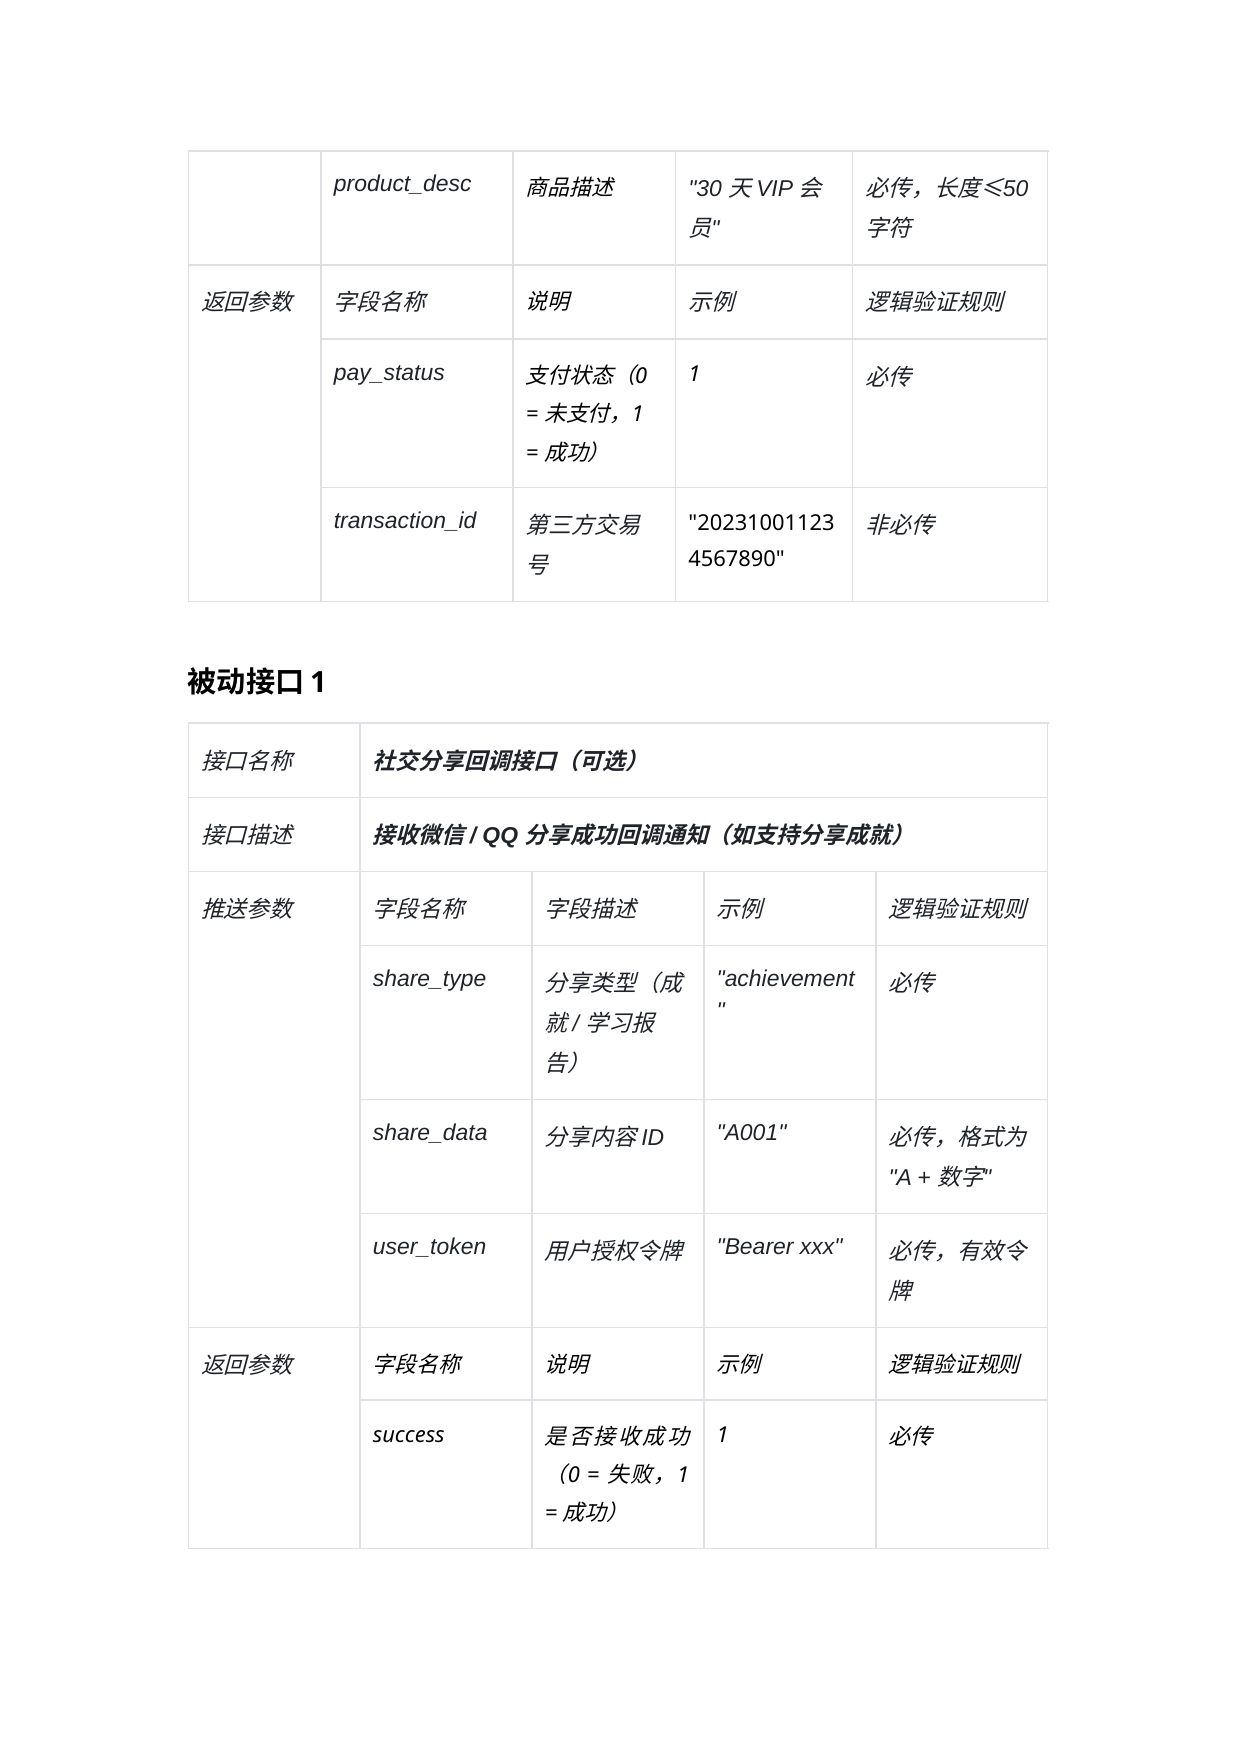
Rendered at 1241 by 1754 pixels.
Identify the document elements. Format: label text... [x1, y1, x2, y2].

table_cell 推送参数 [189, 872, 359, 1326]
table_cell user_token [361, 1214, 531, 1326]
table_cell 说明 [514, 266, 675, 338]
table_cell 逻辑验证规则 [877, 1328, 1047, 1399]
table_cell 接收微信 / QQ 分享成功回调通知（如支持分享成就） [361, 798, 1047, 871]
table_cell 逻辑验证规则 [877, 872, 1047, 945]
table_cell 返回参数 [189, 266, 320, 601]
table_header 社交分享回调接口（可选） [361, 724, 1047, 796]
table_cell pay_status [322, 340, 512, 487]
table_cell 必传，格式为 "A + 数字" [877, 1100, 1047, 1212]
table_cell 示例 [676, 266, 852, 338]
table_cell 字段名称 [322, 266, 512, 338]
table_cell 说明 [533, 1328, 703, 1399]
table_cell 逻辑验证规则 [853, 266, 1047, 338]
table_cell 非必传 [853, 488, 1047, 601]
table_cell 必传 [877, 946, 1047, 1098]
table_cell 必传 [877, 1401, 1047, 1548]
table_cell share_data [361, 1100, 531, 1212]
table_cell 字段名称 [361, 872, 531, 945]
table_header 接口名称 [189, 724, 359, 796]
table_cell share_type [361, 946, 531, 1098]
table_cell 必传 [853, 340, 1047, 487]
table_cell 1 [705, 1401, 875, 1548]
table_cell 字段名称 [361, 1328, 531, 1399]
table_cell 第三方交易号 [514, 488, 675, 601]
table_cell transaction_id [322, 488, 512, 601]
table_cell success [361, 1401, 531, 1548]
table_cell 分享类型（成就 / 学习报告） [533, 946, 703, 1098]
table_cell 必传，有效令牌 [877, 1214, 1047, 1326]
table_cell 接口描述 [189, 798, 359, 871]
table_cell 分享内容 ID [533, 1100, 703, 1212]
table_cell "30 天 VIP 会员" [676, 152, 852, 264]
text 被动接口1 [187, 659, 1053, 701]
table_cell "202310011234567890" [676, 488, 852, 601]
table_cell "A001" [705, 1100, 875, 1212]
table_cell 商品描述 [514, 152, 675, 264]
table_cell 字段描述 [533, 872, 703, 945]
table_cell 示例 [705, 872, 875, 945]
table_cell 是否接收成功（0 = 失败，1 = 成功） [533, 1401, 703, 1548]
table_cell "Bearer xxx" [705, 1214, 875, 1326]
table_cell 用户授权令牌 [533, 1214, 703, 1326]
table_cell 返回参数 [189, 1328, 359, 1548]
table_cell 支付状态（0 = 未支付，1 = 成功） [514, 340, 675, 487]
table_cell 必传，长度≤50 字符 [853, 152, 1047, 264]
table_cell product_desc [322, 152, 512, 264]
table_cell "achievement" [705, 946, 875, 1098]
table_cell 示例 [705, 1328, 875, 1399]
table_cell 1 [676, 340, 852, 487]
table_cell [189, 152, 320, 264]
